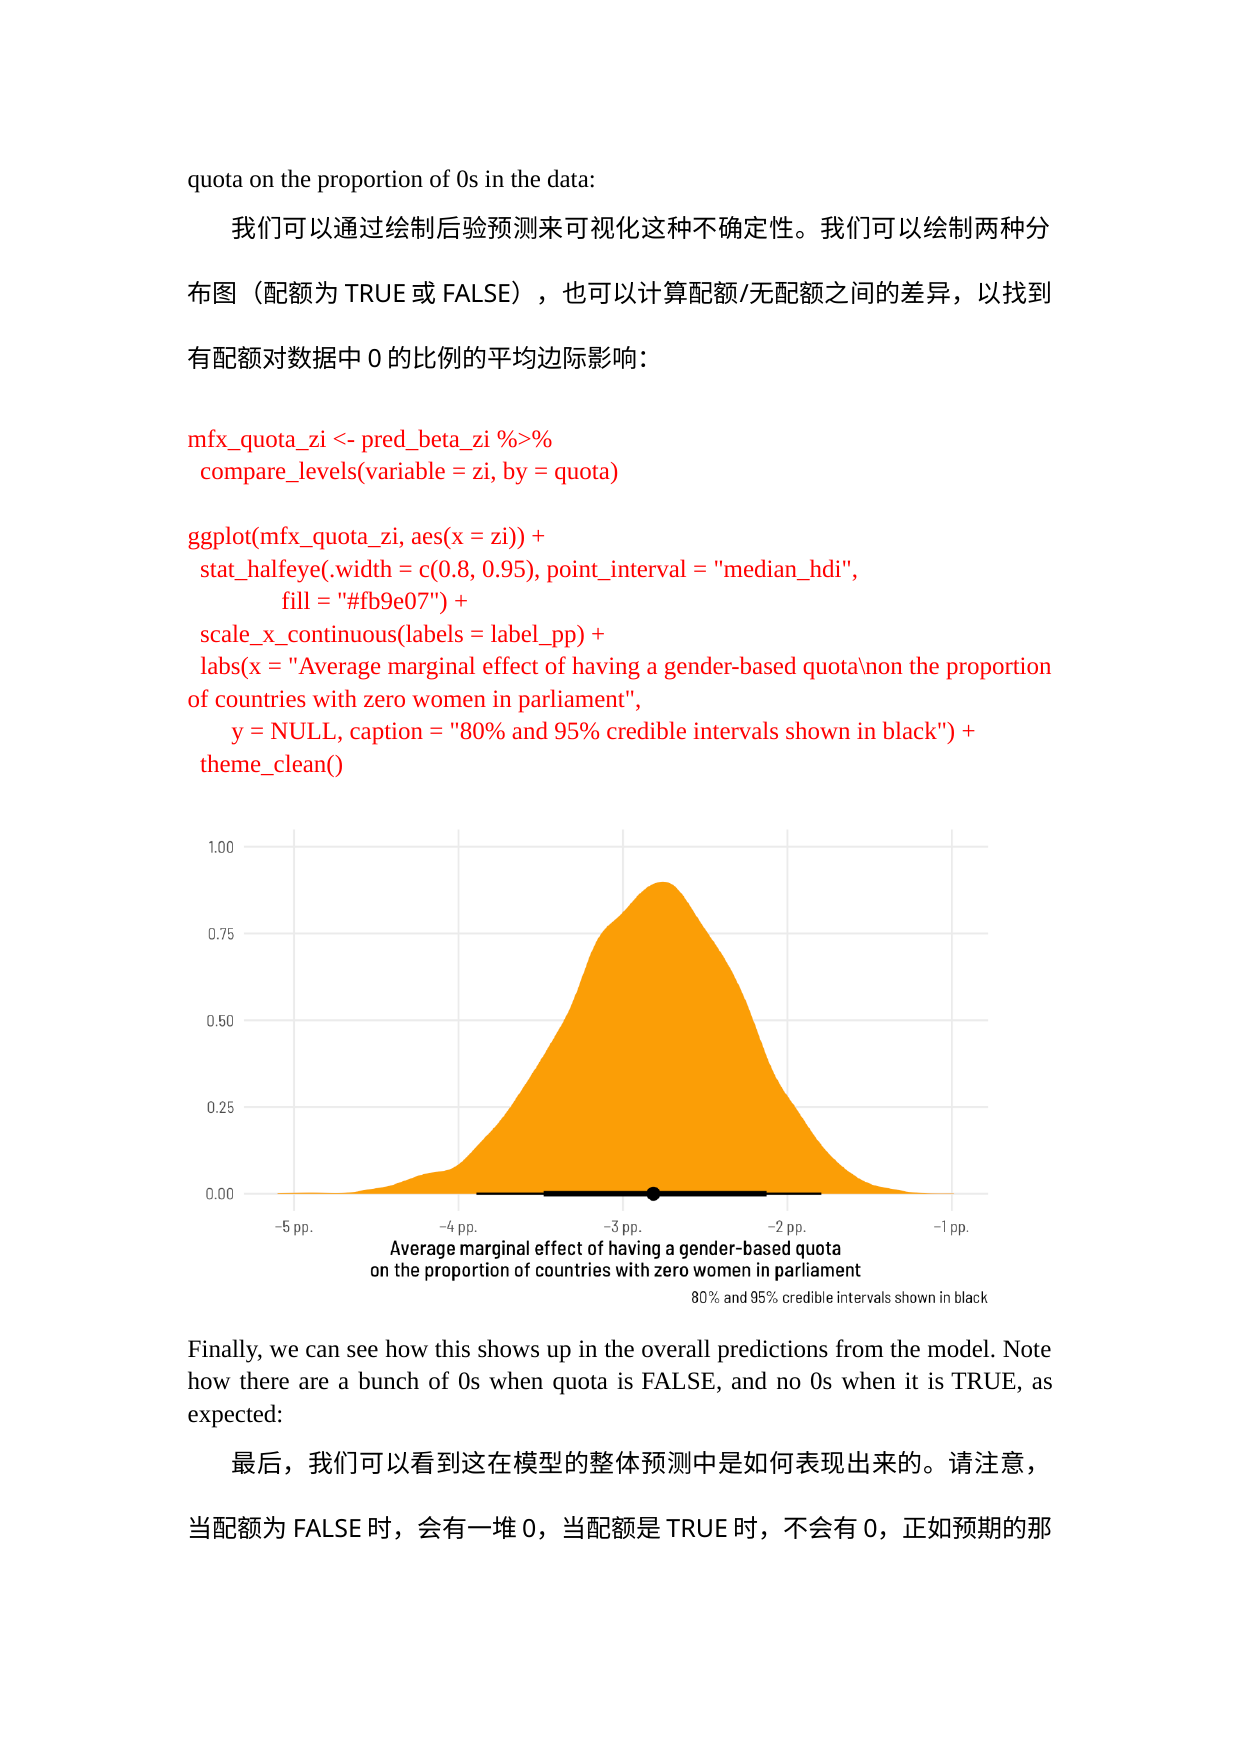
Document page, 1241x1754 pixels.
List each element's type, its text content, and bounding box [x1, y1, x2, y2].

text fill = "#fb9e07") + [187, 584, 1053, 617]
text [187, 162, 1053, 194]
text stat_halfeye(.width = c(0.8, 0.95), point_interval = "median_hdi", [187, 552, 1053, 584]
text 我们可以通过绘制后验预测来可视化这种不确定性。我们可以绘制两种分布图（配额为TRUE或FALSE），也可以计算配额/无配额之间的差异，以找到有配额对数据中0的比例的平均边际影响： [187, 194, 1053, 389]
text scale_x_continuous(labels = label_pp) + [187, 617, 1053, 649]
text theme_clean() [187, 747, 1053, 779]
text y = NULL, caption = "80% and 95% credible intervals shown in black") + [187, 714, 1053, 747]
text compare_levels(variable = zi, by = quota) [187, 454, 1053, 487]
text Finally, we can see how this shows up in the overall predictions from the model. Note how there are a bunch of 0s when quota is FALSE, and no 0s when it is TRUE, as expected: [187, 1332, 1053, 1429]
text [187, 1429, 1053, 1559]
text mfx_quota_zi <- pred_beta_zi %>% [187, 389, 1053, 454]
text ggplot(mfx_quota_zi, aes(x = zi)) + [187, 519, 1053, 552]
text labs(x = "Average marginal effect of having a gender-based quota\non the proportion of countries with zero women in parliament", [187, 649, 1053, 714]
picture [187, 812, 1004, 1316]
